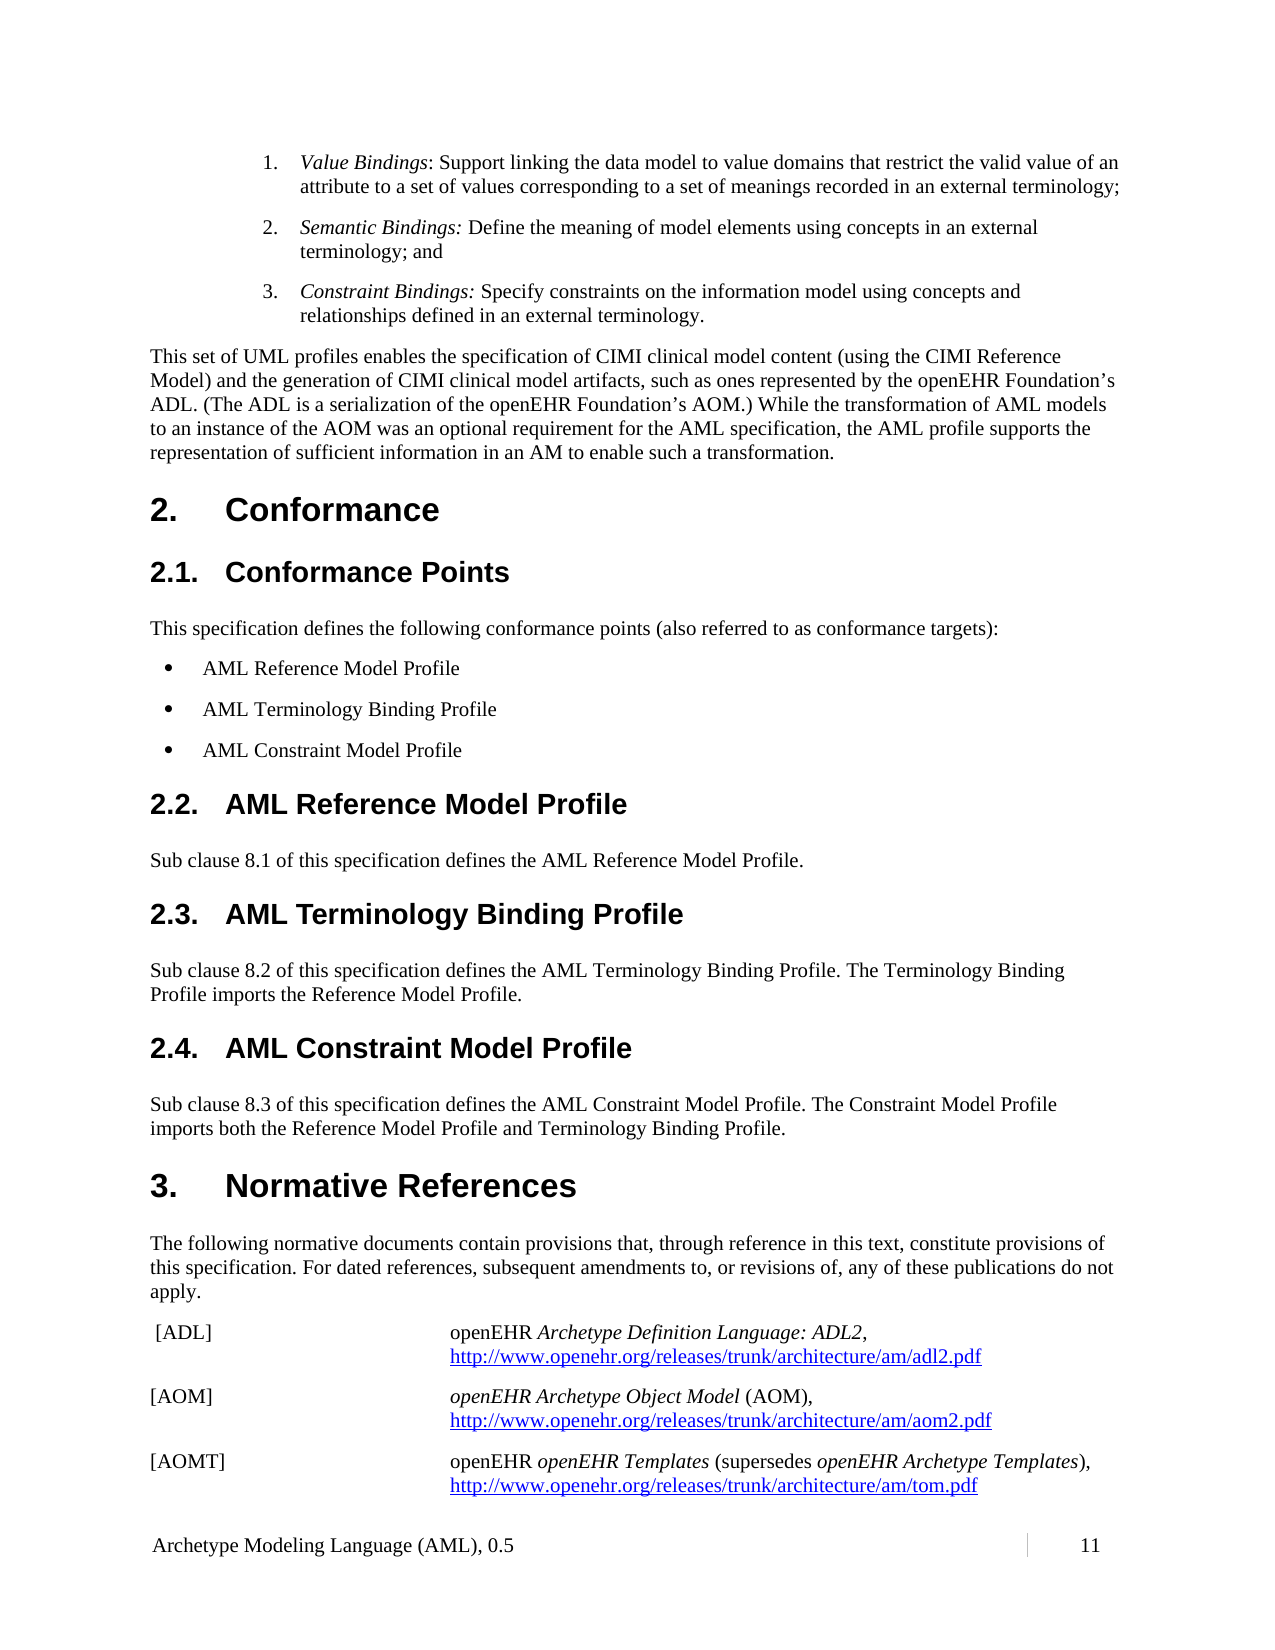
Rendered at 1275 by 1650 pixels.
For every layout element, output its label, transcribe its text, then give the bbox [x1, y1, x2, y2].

subtitle Conformance Points [150, 555, 1125, 588]
text Sub clause 8.3 of this specification defines the AML Constraint Model Profile. The Constraint Model Profile imports both the Reference Model Profile and Terminology Binding Profile. [150, 1092, 1125, 1140]
text The following normative documents contain provisions that, through reference in this text, constitute provisions of this specification. For dated references, subsequent amendments to, or revisions of, any of these publications do not apply. [150, 1231, 1125, 1303]
text [AOM] openEHR Archetype Object Model (AOM), http://www.openehr.org/releases/trunk/architecture/am/aom2.pdf [150, 1384, 1125, 1432]
subtitle AML Terminology Binding Profile [150, 897, 1125, 931]
text [ADL] openEHR Archetype Definition Language: ADL2, http://www.openehr.org/releases/trunk/architecture/am/adl2.pdf [150, 1320, 1125, 1368]
list Constraint Bindings: Specify constraints on the information model using concepts and relationships defined in an external terminology. [262, 279, 1125, 327]
list AML Constraint Model Profile [165, 738, 1125, 762]
text Sub clause 8.1 of this specification defines the AML Reference Model Profile. [150, 848, 1125, 872]
list AML Reference Model Profile [165, 656, 1125, 680]
subtitle AML Reference Model Profile [150, 787, 1125, 821]
subtitle Conformance [150, 489, 1125, 528]
text This set of UML profiles enables the specification of CIMI clinical model content (using the CIMI Reference Model) and the generation of CIMI clinical model artifacts, such as ones represented by the openEHR Foundation’s ADL. (The ADL is a serialization of the openEHR Foundation’s AOM.) While the transformation of AML models to an instance of the AOM was an optional requirement for the AML specification, the AML profile supports the representation of sufficient information in an AM to enable such a transformation. [150, 344, 1125, 464]
list AML Terminology Binding Profile [165, 697, 1125, 721]
text Sub clause 8.2 of this specification defines the AML Terminology Binding Profile. The Terminology Binding Profile imports the Reference Model Profile. [150, 958, 1125, 1006]
subtitle Normative References [150, 1166, 1125, 1204]
text [AOMT] openEHR openEHR Templates (supersedes openEHR Archetype Templates), http://www.openehr.org/releases/trunk/architecture/am/tom.pdf [150, 1449, 1125, 1497]
list Semantic Bindings: Define the meaning of model elements using concepts in an external terminology; and [262, 214, 1125, 263]
text This specification defines the following conformance points (also referred to as conformance targets): [150, 616, 1125, 639]
subtitle AML Constraint Model Profile [150, 1032, 1125, 1065]
